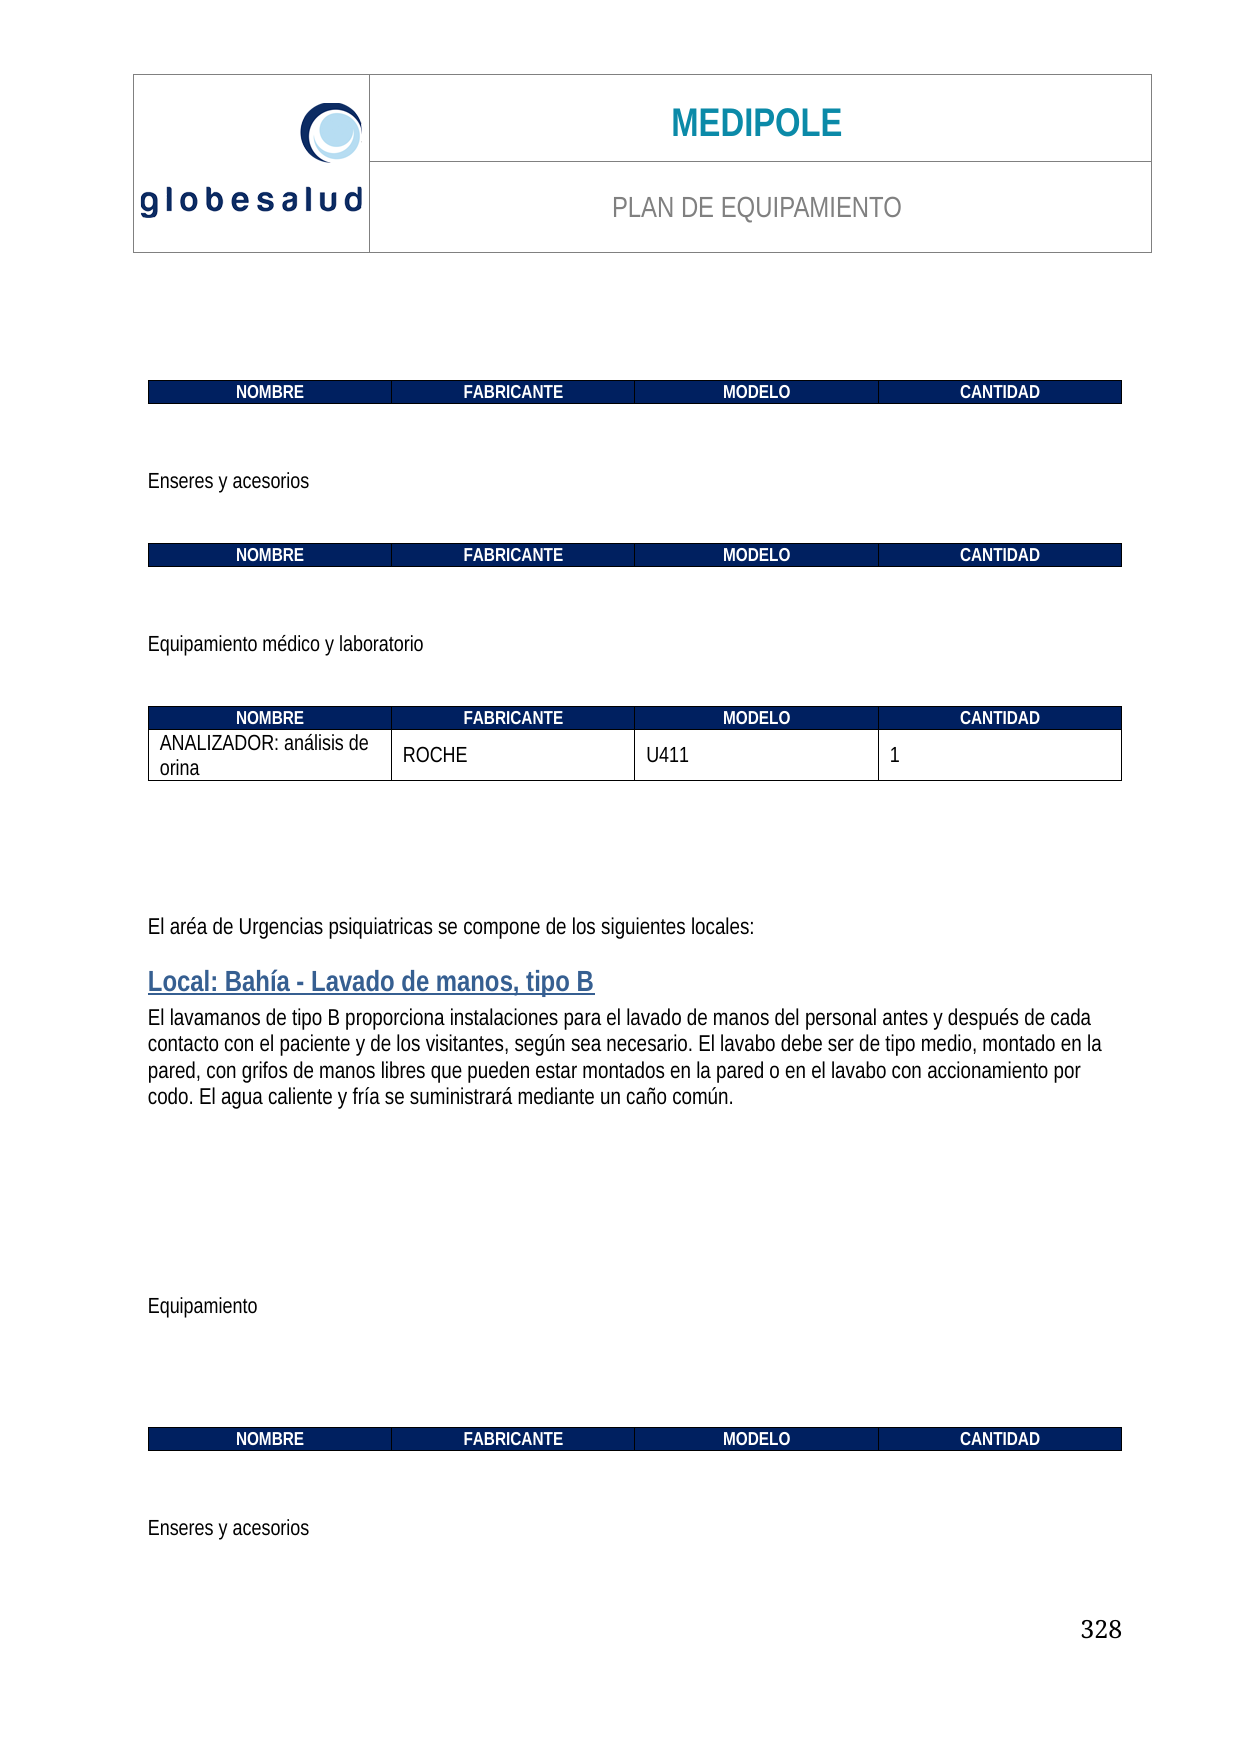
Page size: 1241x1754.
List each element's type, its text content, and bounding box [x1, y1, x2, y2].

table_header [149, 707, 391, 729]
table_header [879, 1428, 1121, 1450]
text Enseres y acesorios [148, 468, 1122, 493]
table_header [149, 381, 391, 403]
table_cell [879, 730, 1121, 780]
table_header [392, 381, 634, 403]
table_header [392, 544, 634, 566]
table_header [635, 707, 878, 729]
text El aréa de Urgencias psiquiatricas se compone de los siguientes locales: [148, 913, 1122, 939]
text Enseres y acesorios [148, 1514, 1122, 1540]
text El lavamanos de tipo B proporciona instalaciones para el lavado de manos del personal antes y después de cada contacto con el paciente y de los visitantes, según sea necesario. El lavabo debe ser de tipo medio, montado en la pared, con grifos de manos libres que pueden estar montados en la pared o en el lavabo con accionamiento por codo. El agua caliente y fría se suministrará mediante un caño común. [148, 1004, 1122, 1109]
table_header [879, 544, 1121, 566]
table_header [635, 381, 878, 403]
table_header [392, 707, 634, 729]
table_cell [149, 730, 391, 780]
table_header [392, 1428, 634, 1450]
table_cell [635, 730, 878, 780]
text Local: Bahía - Lavado de manos, tipo B [148, 964, 1122, 998]
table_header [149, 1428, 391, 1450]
picture [140, 103, 362, 218]
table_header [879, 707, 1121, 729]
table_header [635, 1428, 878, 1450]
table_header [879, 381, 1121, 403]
text Equipamiento médico y laboratorio [148, 631, 1122, 656]
text Equipamiento [148, 1293, 1122, 1318]
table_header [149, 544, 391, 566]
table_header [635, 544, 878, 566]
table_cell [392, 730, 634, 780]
